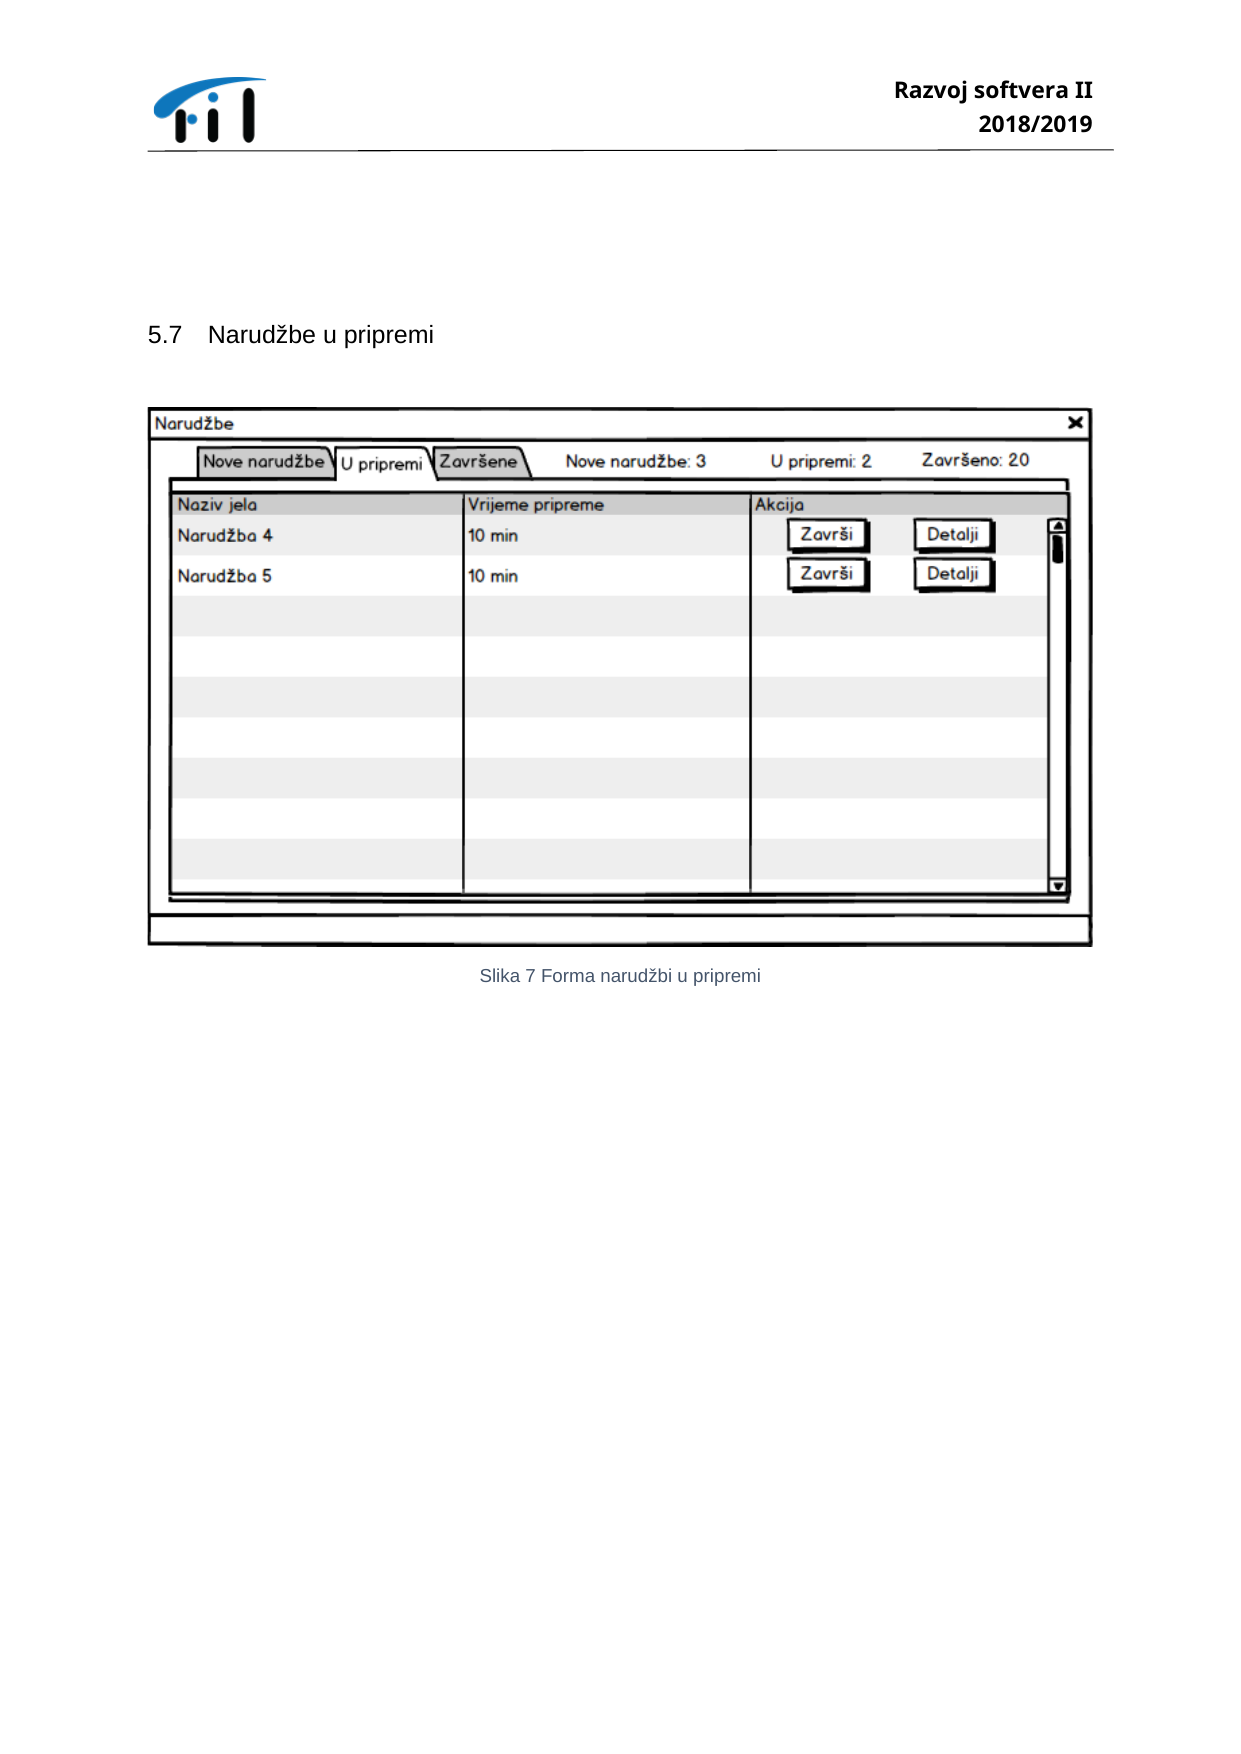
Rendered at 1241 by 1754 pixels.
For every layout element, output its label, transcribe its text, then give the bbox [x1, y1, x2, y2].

subtitle Narudžbe u pripremi [148, 320, 1093, 348]
picture [153, 77, 267, 143]
picture [147, 407, 1093, 947]
text Slika 7 Forma narudžbi u pripremi [148, 965, 1093, 987]
